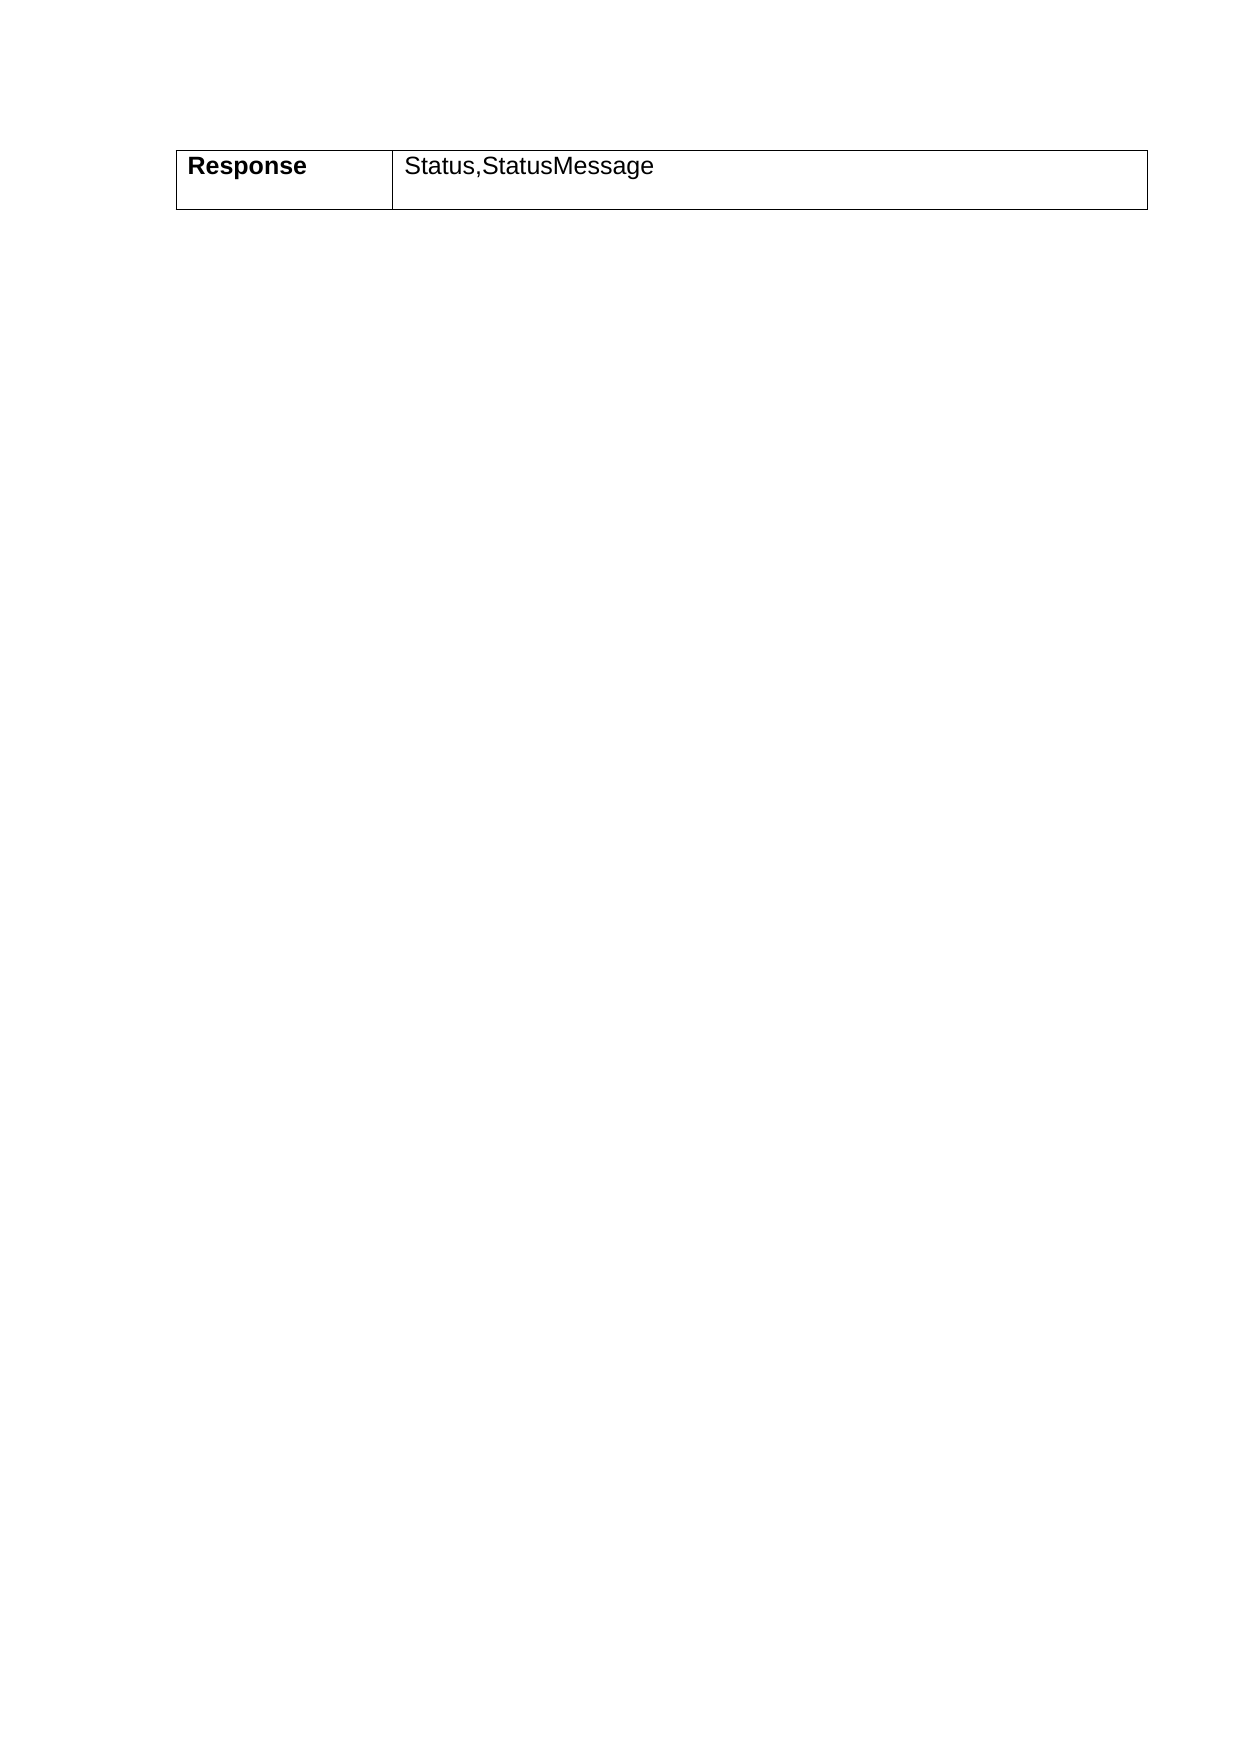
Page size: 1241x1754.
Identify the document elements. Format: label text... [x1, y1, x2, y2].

table_cell Status,StatusMessage [393, 151, 1147, 208]
table_cell Response [177, 151, 392, 208]
